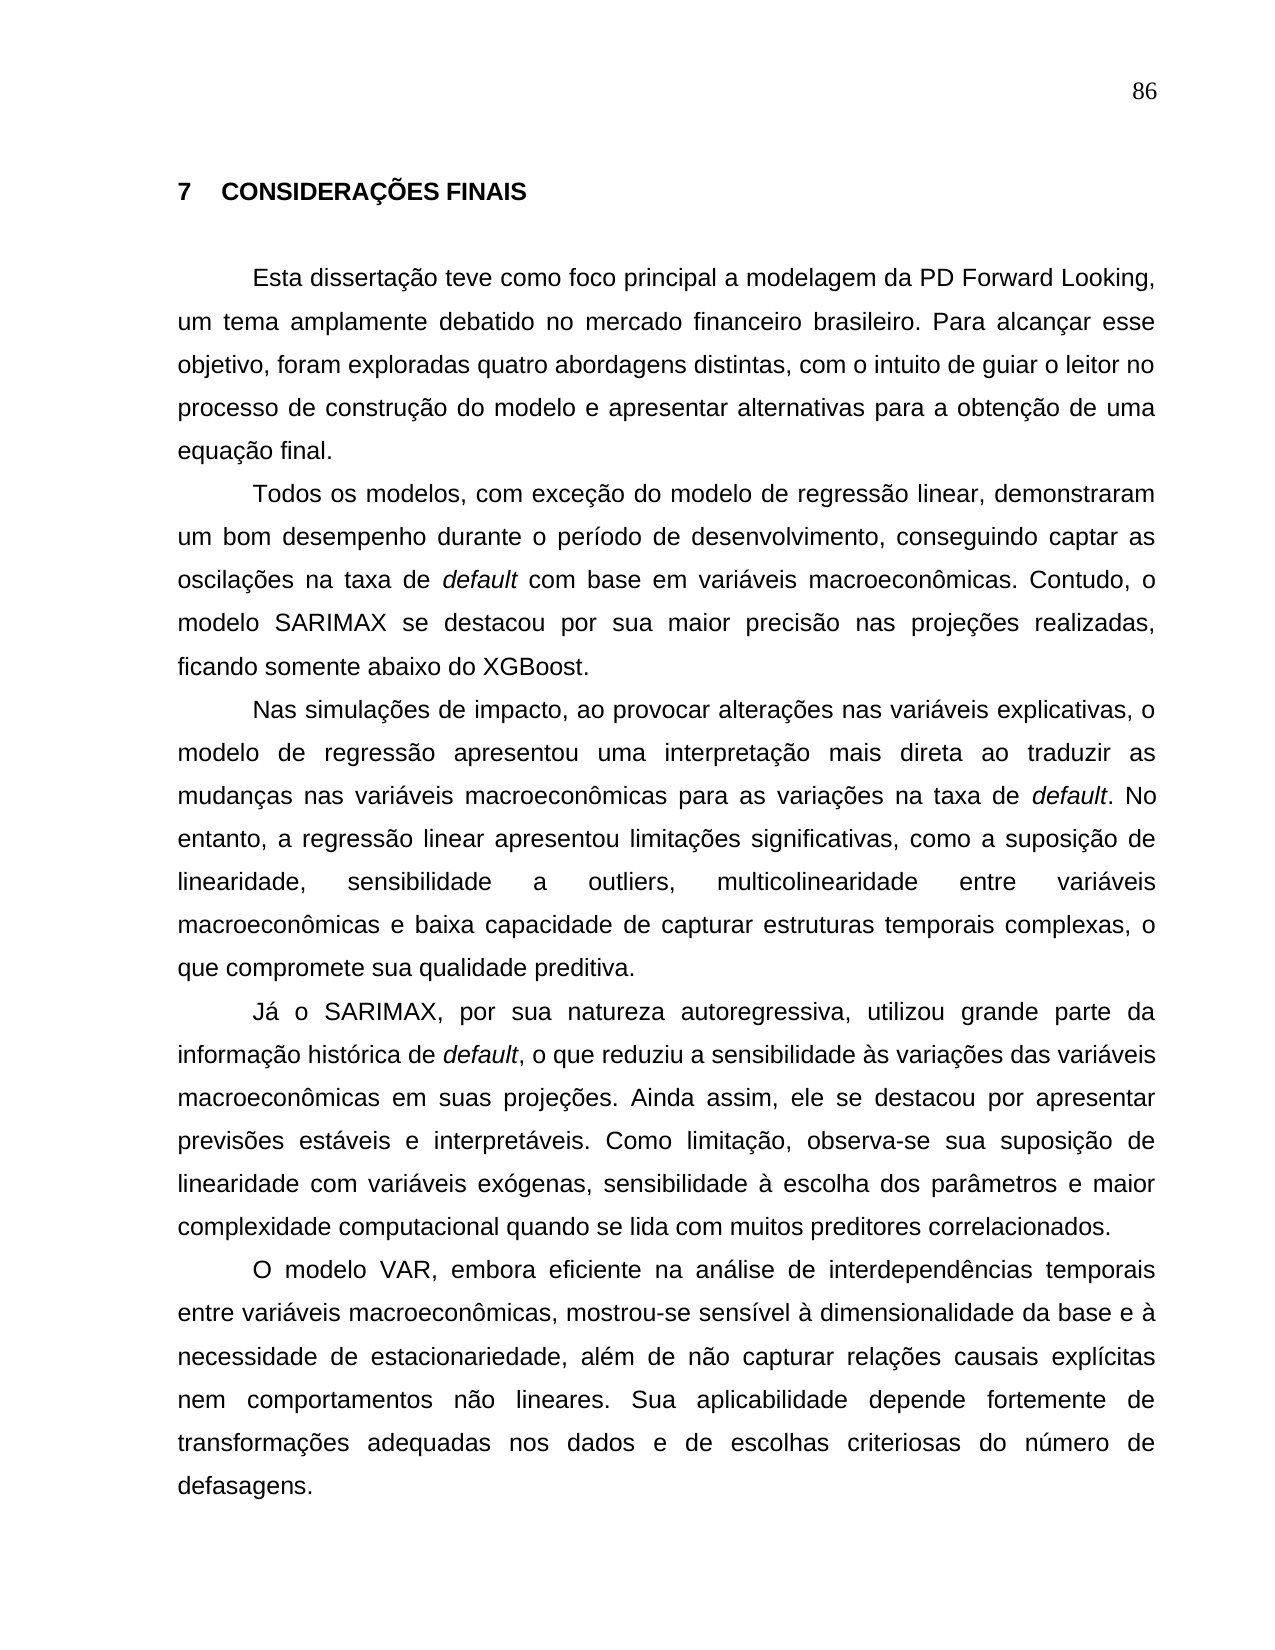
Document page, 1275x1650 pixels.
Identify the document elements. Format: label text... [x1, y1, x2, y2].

text Nas simulações de impacto, ao provocar alterações nas variáveis explicativas, o modelo de regressão apresentou uma interpretação mais direta ao traduzir as mudanças nas variáveis macroeconômicas para as variações na taxa de default. No entanto, a regressão linear apresentou limitações significativas, como a suposição de linearidade, sensibilidade a outliers, multicolinearidade entre variáveis macroeconômicas e baixa capacidade de capturar estruturas temporais complexas, o que compromete sua qualidade preditiva. [177, 695, 1157, 982]
text Todos os modelos, com exceção do modelo de regressão linear, demonstraram um bom desempenho durante o período de desenvolvimento, conseguindo captar as oscilações na taxa de default com base em variáveis macroeconômicas. Contudo, o modelo SARIMAX se destacou por sua maior precisão nas projeções realizadas, ficando somente abaixo do XGBoost. [177, 479, 1157, 680]
text Esta dissertação teve como foco principal a modelagem da PD Forward Looking, um tema amplamente debatido no mercado financeiro brasileiro. Para alcançar esse objetivo, foram exploradas quatro abordagens distintas, com o intuito de guiar o leitor no processo de construção do modelo e apresentar alternativas para a obtenção de uma equação final. [177, 263, 1157, 465]
subtitle 7 CONSIDERAÇÕES FINAIS [177, 177, 1157, 206]
text Já o SARIMAX, por sua natureza autoregressiva, utilizou grande parte da informação histórica de default, o que reduziu a sensibilidade às variações das variáveis macroeconômicas em suas projeções. Ainda assim, ele se destacou por apresentar previsões estáveis e interpretáveis. Como limitação, observa-se sua suposição de linearidade com variáveis exógenas, sensibilidade à escolha dos parâmetros e maior complexidade computacional quando se lida com muitos preditores correlacionados. [177, 997, 1157, 1241]
text O modelo VAR, embora eficiente na análise de interdependências temporais entre variáveis macroeconômicas, mostrou-se sensível à dimensionalidade da base e à necessidade de estacionariedade, além de não capturar relações causais explícitas nem comportamentos não lineares. Sua aplicabilidade depende fortemente de transformações adequadas nos dados e de escolhas criteriosas do número de defasagens. [177, 1255, 1157, 1500]
